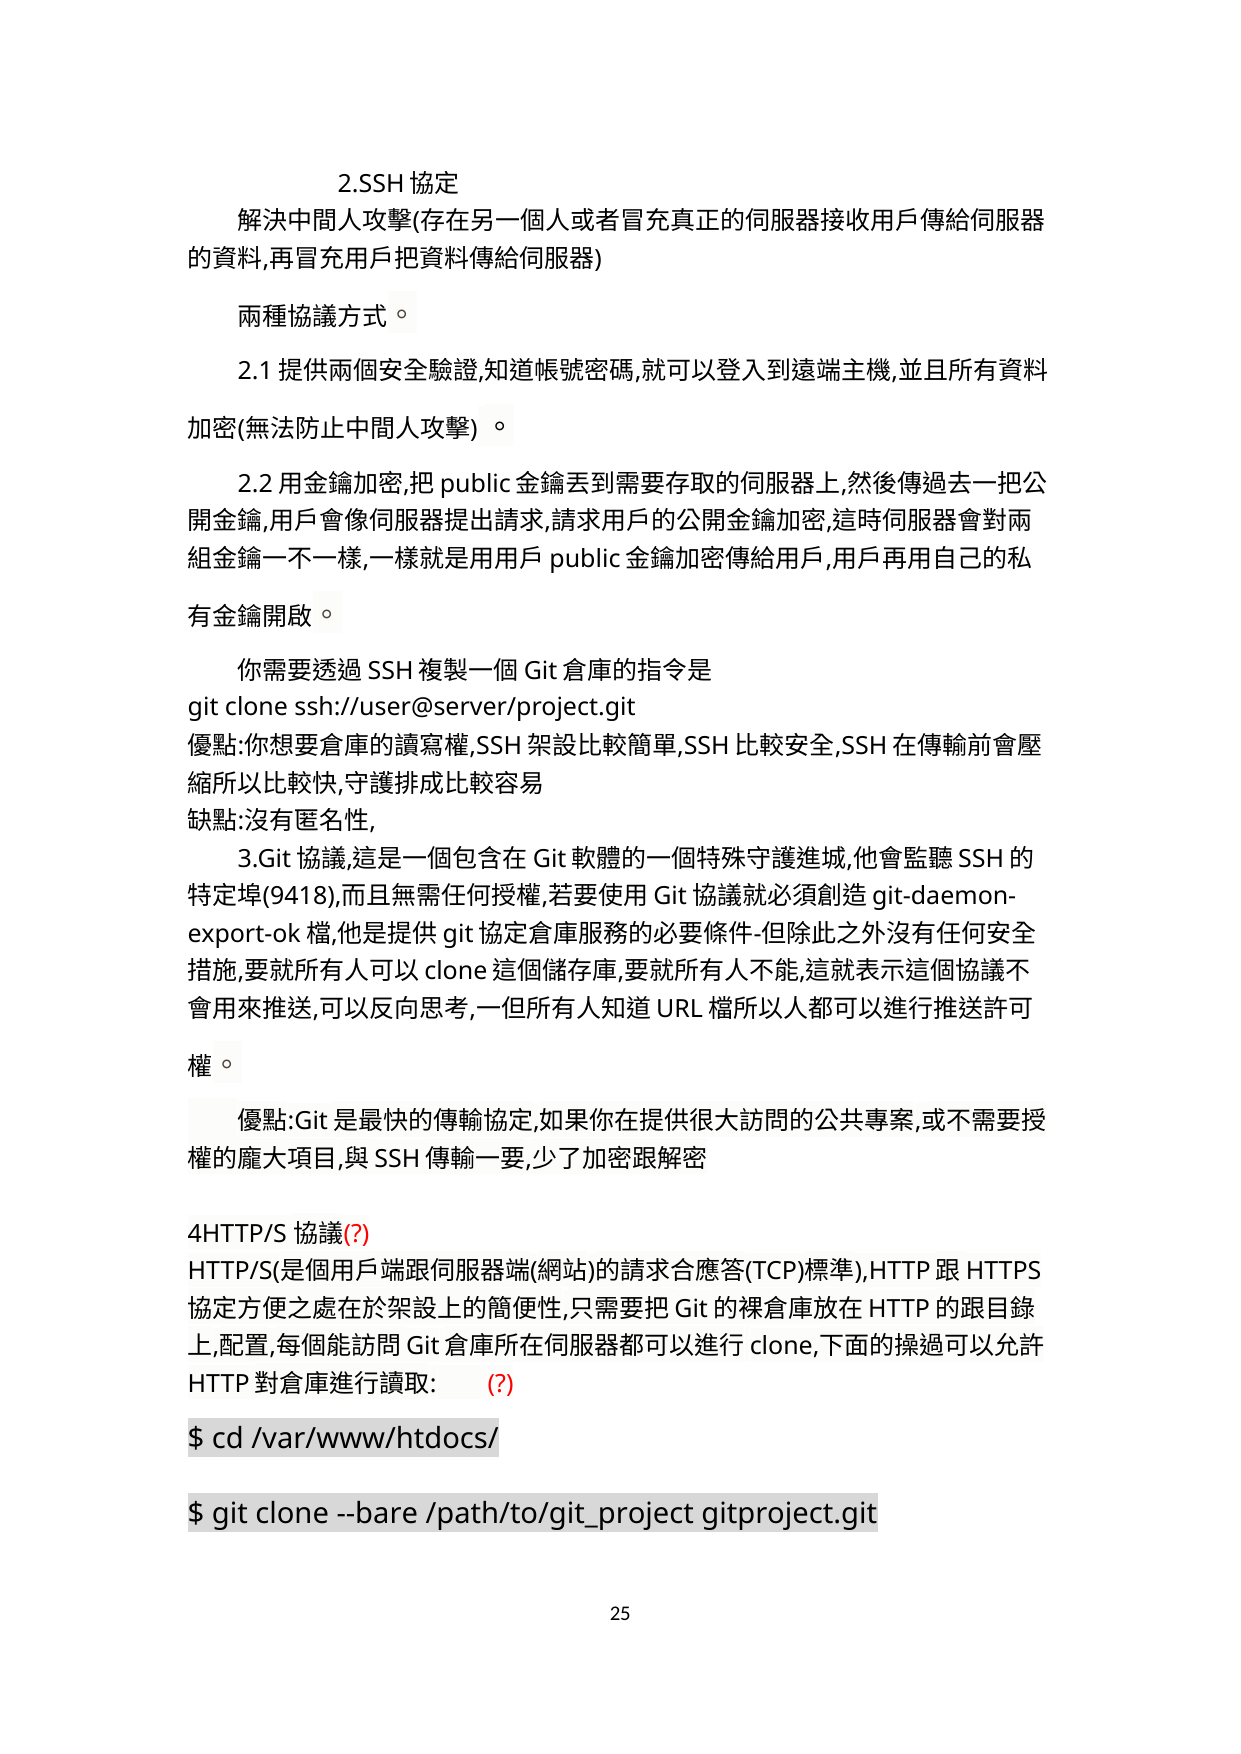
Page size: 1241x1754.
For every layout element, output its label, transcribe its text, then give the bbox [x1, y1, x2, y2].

text HTTP/S(是個用戶端跟伺服器端(網站)的請求合應答(TCP)標準),HTTP跟HTTPS協定方便之處在於架設上的簡便性,只需要把Git的裸倉庫放在HTTP的跟目錄上,配置,每個能訪問Git倉庫所在伺服器都可以進行clone,下面的操過可以允許HTTP對倉庫進行讀取: (?) [187, 1250, 1053, 1400]
text git clone ssh://user@server/project.git [187, 687, 1053, 725]
text 缺點:沒有匿名性, [187, 800, 1053, 837]
text 2.SSH協定 [187, 162, 1053, 200]
text 2.1提供兩個安全驗證,知道帳號密碼,就可以登入到遠端主機,並且所有資料加密(無法防止中間人攻擊) 。 [187, 350, 1053, 462]
text $ git clone --bare /path/to/git_project gitproject.git [187, 1475, 1053, 1550]
text 2.2用金鑰加密,把public金鑰丟到需要存取的伺服器上,然後傳過去一把公開金鑰,用戶會像伺服器提出請求,請求用戶的公開金鑰加密,這時伺服器會對兩組金鑰一不一樣,一樣就是用用戶public金鑰加密傳給用戶,用戶再用自己的私有金鑰開啟。 [187, 462, 1053, 650]
text 3.Git協議,這是一個包含在Git軟體的一個特殊守護進城,他會監聽SSH的特定埠(9418),而且無需任何授權,若要使用Git協議就必須創造git-daemon-export-ok檔,他是提供git協定倉庫服務的必要條件-但除此之外沒有任何安全措施,要就所有人可以clone這個儲存庫,要就所有人不能,這就表示這個協議不會用來推送,可以反向思考,一但所有人知道URL檔所以人都可以進行推送許可權。 [187, 837, 1053, 1100]
text 優點:Git是最快的傳輸協定,如果你在提供很大訪問的公共專案,或不需要授權的龐大項目,與SSH傳輸一要,少了加密跟解密 [187, 1100, 1053, 1175]
text 4HTTP/S 協議(?) [187, 1212, 1053, 1250]
text 你需要透過SSH複製一個Git倉庫的指令是 [187, 650, 1053, 687]
text $ cd /var/www/htdocs/ [187, 1400, 1053, 1475]
text 兩種協議方式。 [187, 275, 1053, 350]
text 優點:你想要倉庫的讀寫權,SSH架設比較簡單,SSH比較安全,SSH在傳輸前會壓縮所以比較快,守護排成比較容易 [187, 725, 1053, 800]
text 解決中間人攻擊(存在另一個人或者冒充真正的伺服器接收用戶傳給伺服器的資料,再冒充用戶把資料傳給伺服器) [187, 200, 1053, 275]
